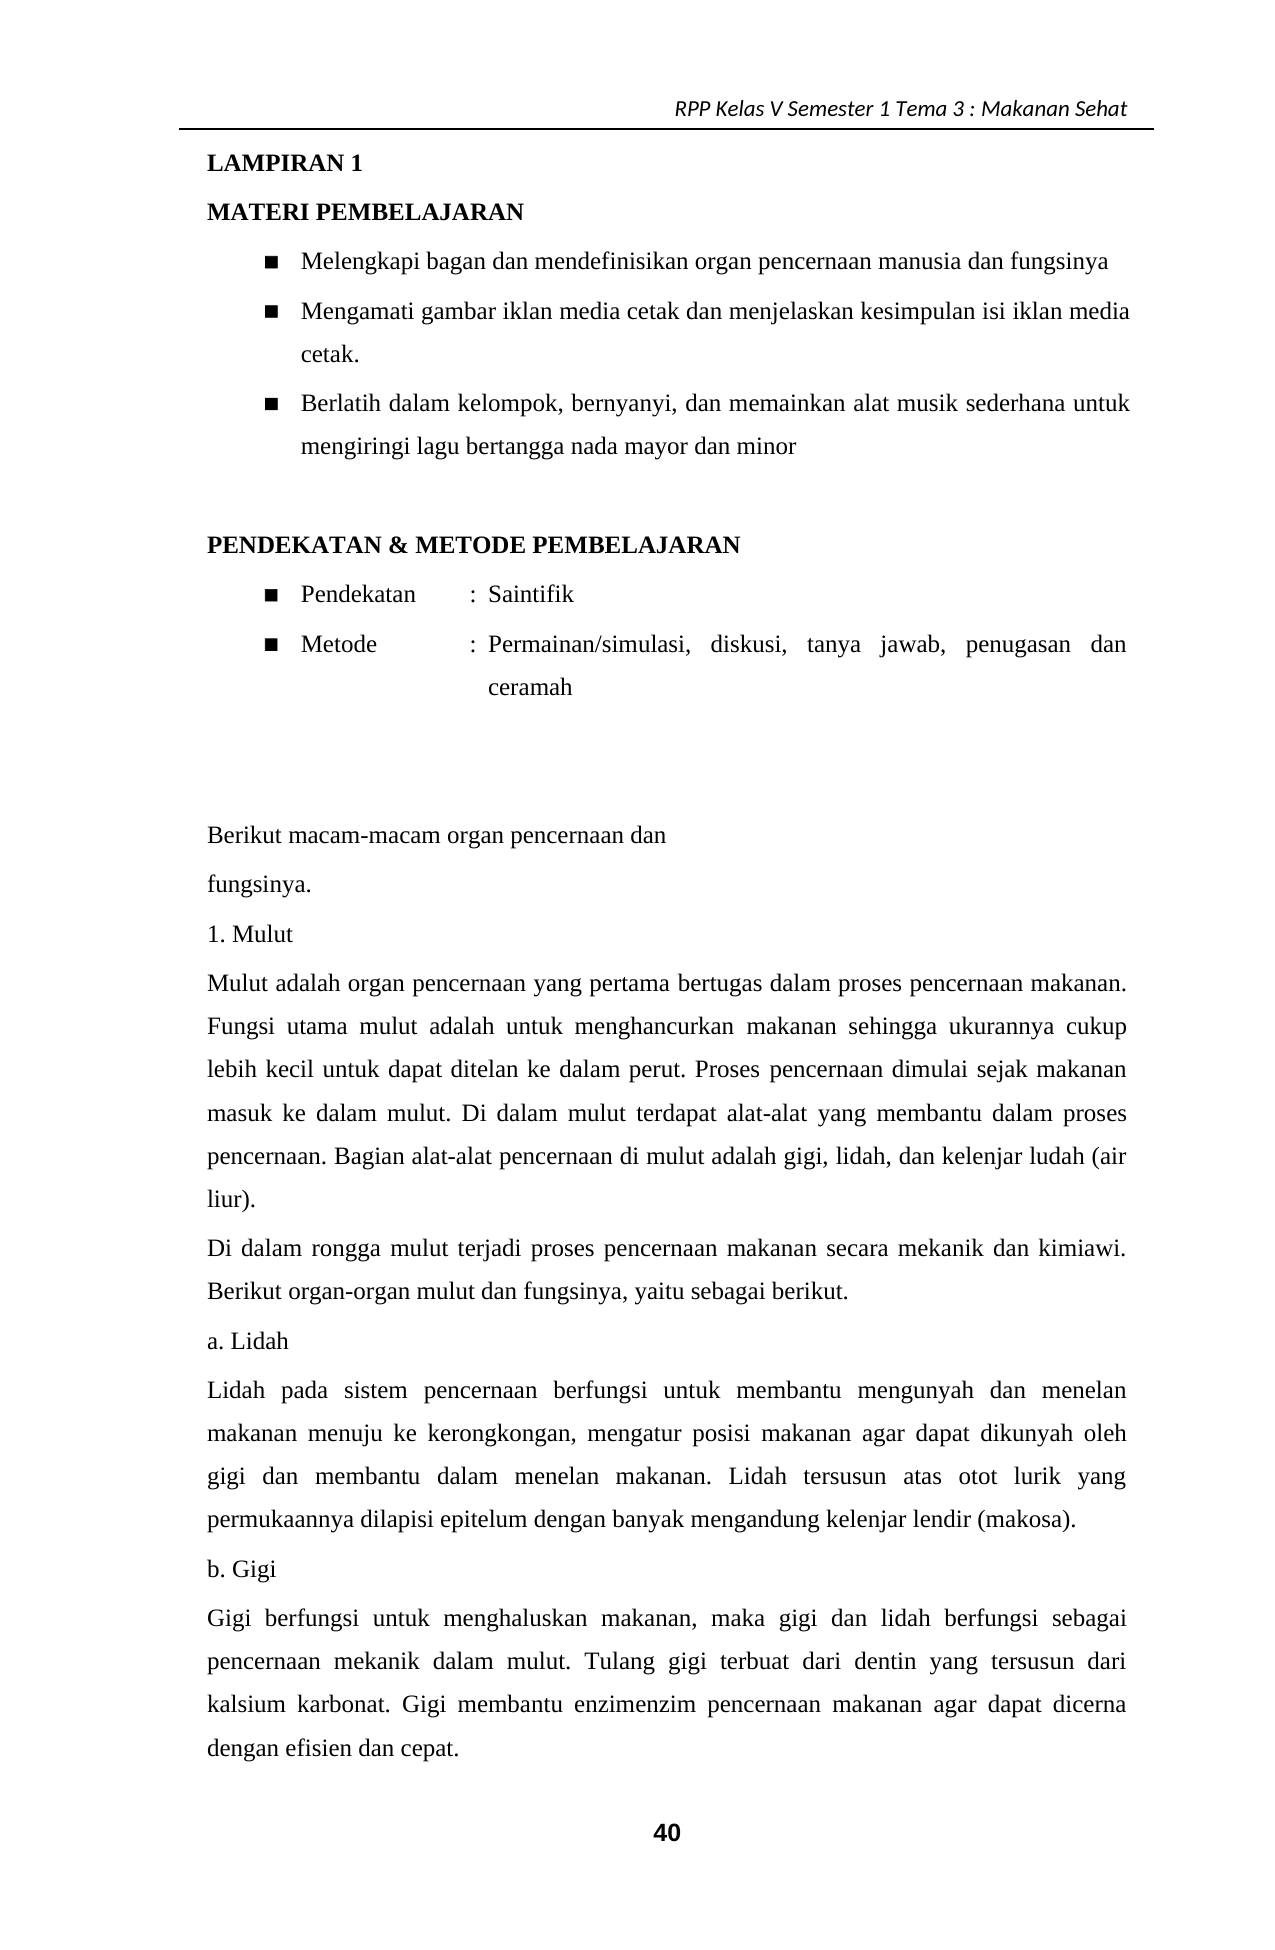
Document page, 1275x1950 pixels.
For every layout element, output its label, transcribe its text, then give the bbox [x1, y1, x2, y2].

text Di dalam rongga mulut terjadi proses pencernaan makanan secara mekanik dan kimiawi. Berikut organ-organ mulut dan fungsinya, yaitu sebagai berikut. [207, 1233, 1127, 1305]
text b. Gigi [207, 1554, 1127, 1583]
text Lidah pada sistem pencernaan berfungsi untuk membantu mengunyah dan menelan makanan menuju ke kerongkongan, mengatur posisi makanan agar dapat dikunyah oleh gigi dan membantu dalam menelan makanan. Lidah tersusun atas otot lurik yang permukaannya dilapisi epitelum dengan banyak mengandung kelenjar lendir (makosa). [207, 1375, 1127, 1533]
text Berikut macam-macam organ pencernaan dan [207, 820, 1127, 849]
list Mengamati gambar iklan media cetak dan menjelaskan kesimpulan isi iklan media cetak. [263, 296, 1131, 368]
text MATERI PEMBELAJARAN [207, 197, 1127, 226]
text Gigi berfungsi untuk menghaluskan makanan, maka gigi dan lidah berfungsi sebagai pencernaan mekanik dalam mulut. Tulang gigi terbuat dari dentin yang tersusun dari kalsium karbonat. Gigi membantu enzimenzim pencernaan makanan agar dapat dicerna dengan efisien dan cepat. [207, 1603, 1127, 1761]
text 1. Mulut [207, 919, 1127, 948]
list Metode : Permainan/simulasi, diskusi, tanya jawab, penugasan dan ceramah [263, 629, 1127, 701]
text fungsinya. [207, 869, 1127, 898]
text Mulut adalah organ pencernaan yang pertama bertugas dalam proses pencernaan makanan. Fungsi utama mulut adalah untuk menghancurkan makanan sehingga ukurannya cukup lebih kecil untuk dapat ditelan ke dalam perut. Proses pencernaan dimulai sejak makanan masuk ke dalam mulut. Di dalam mulut terdapat alat-alat yang membantu dalam proses pencernaan. Bagian alat-alat pencernaan di mulut adalah gigi, lidah, dan kelenjar ludah (air liur). [207, 968, 1127, 1213]
text a. Lidah [207, 1326, 1127, 1354]
text PENDEKATAN & METODE PEMBELAJARAN [207, 530, 1127, 559]
list Pendekatan : Saintifik [263, 579, 1127, 608]
list Melengkapi bagan dan mendefinisikan organ pencernaan manusia dan fungsinya [263, 246, 1131, 275]
list Berlatih dalam kelompok, bernyanyi, dan memainkan alat musik sederhana untuk mengiringi lagu bertangga nada mayor dan minor [263, 388, 1131, 460]
text LAMPIRAN 1 [207, 148, 1127, 176]
